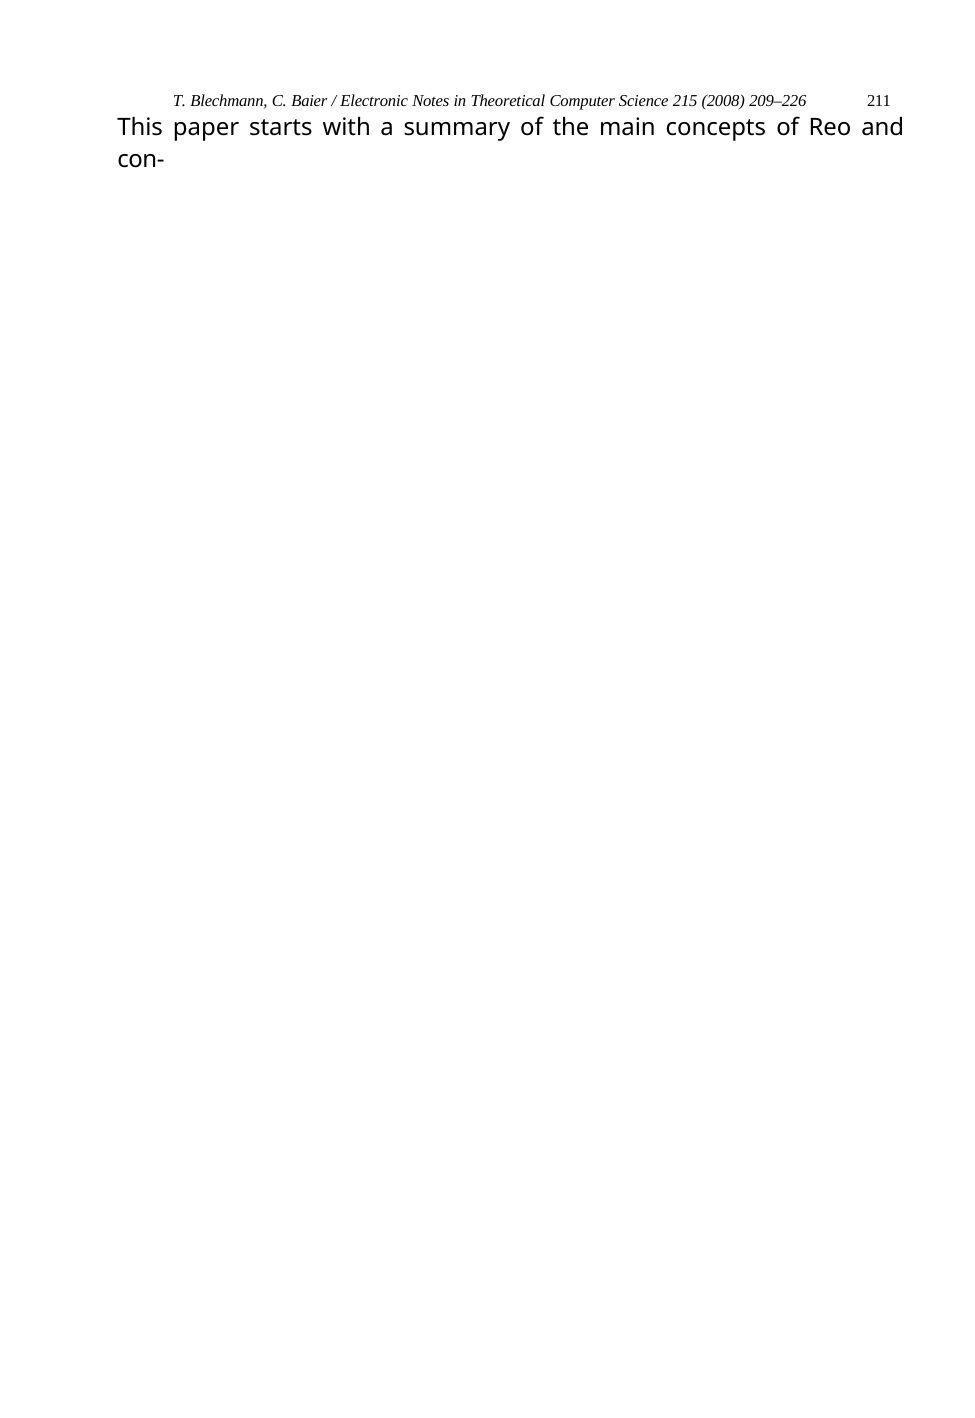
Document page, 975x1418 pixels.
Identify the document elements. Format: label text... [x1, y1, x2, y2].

text This paper starts with a summary of the main concepts of Reo and con- [117, 110, 904, 173]
